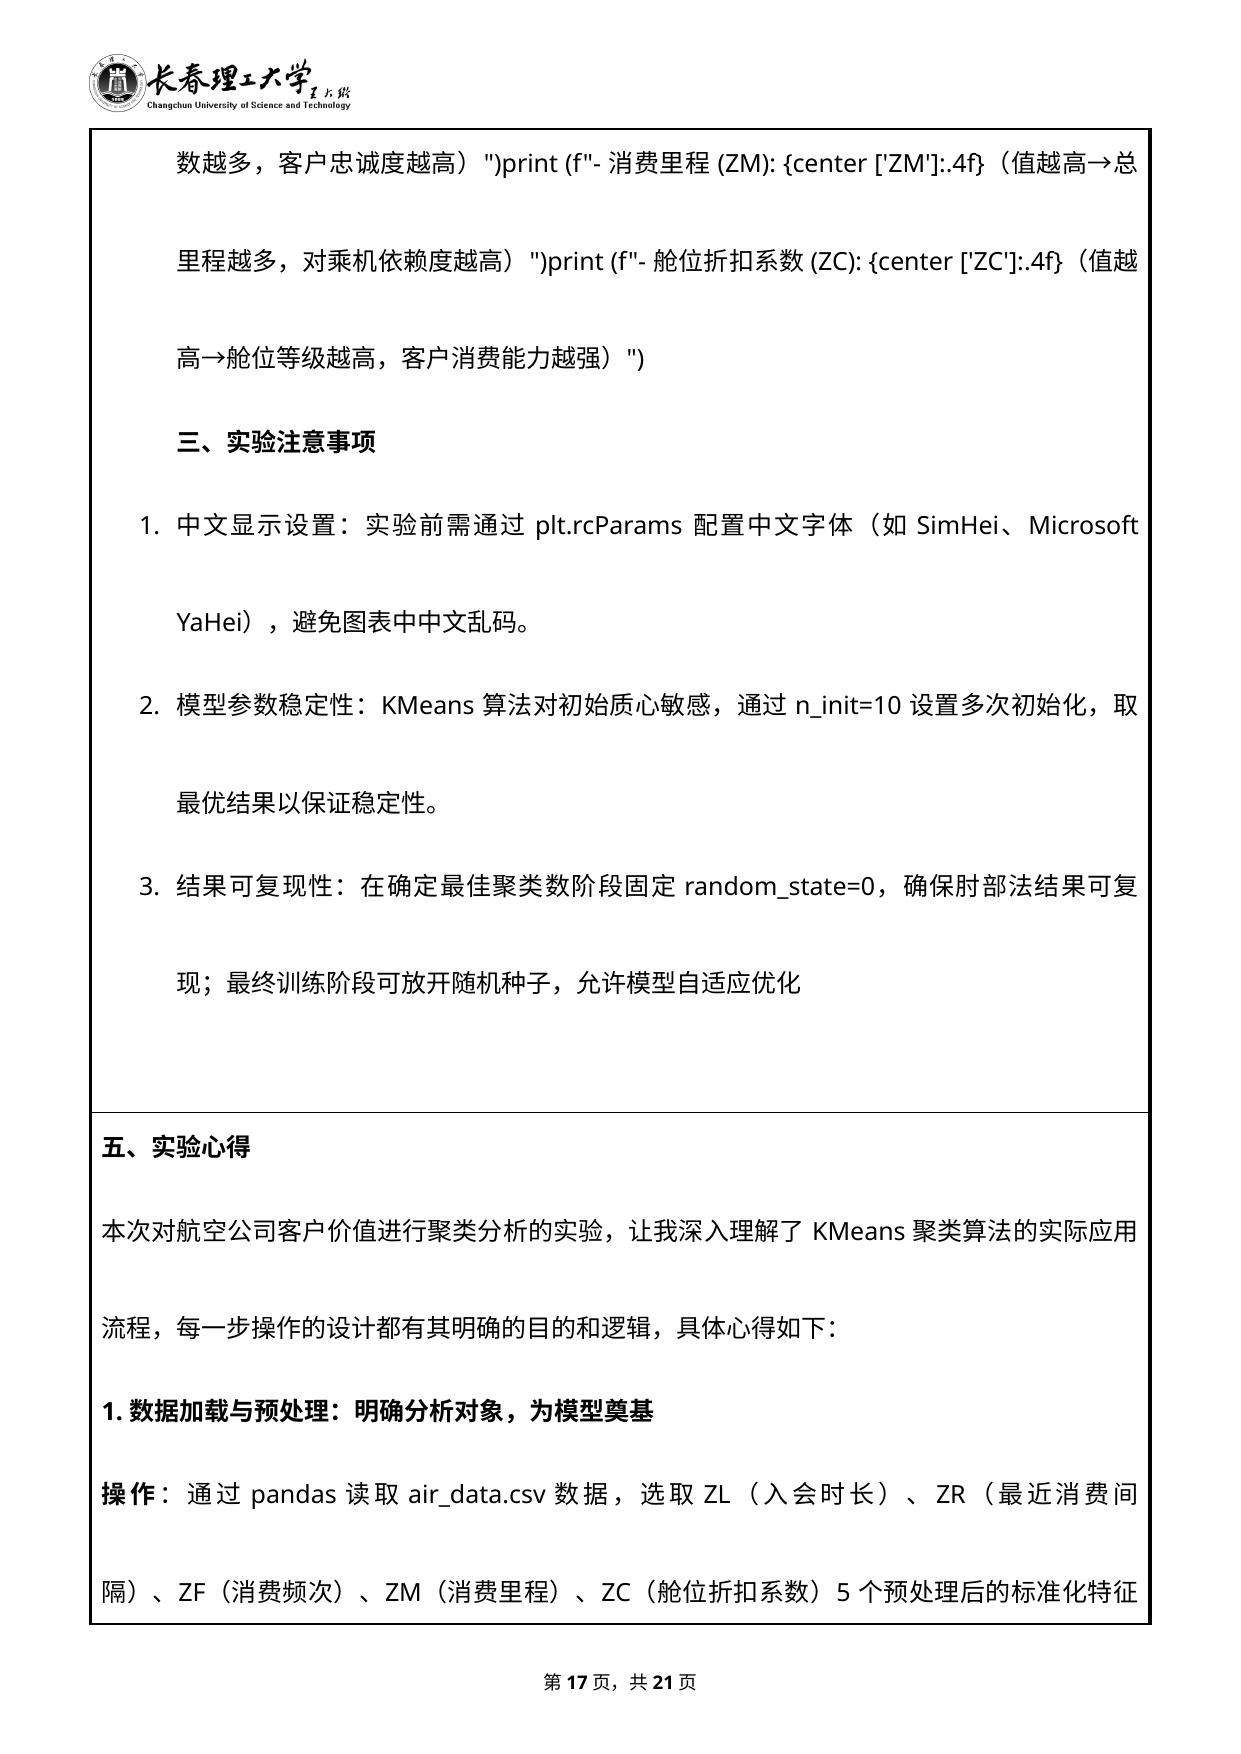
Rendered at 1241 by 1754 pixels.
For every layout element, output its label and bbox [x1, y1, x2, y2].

table_cell [92, 1113, 1148, 1623]
table_cell [92, 130, 1148, 1112]
picture [88, 53, 356, 113]
